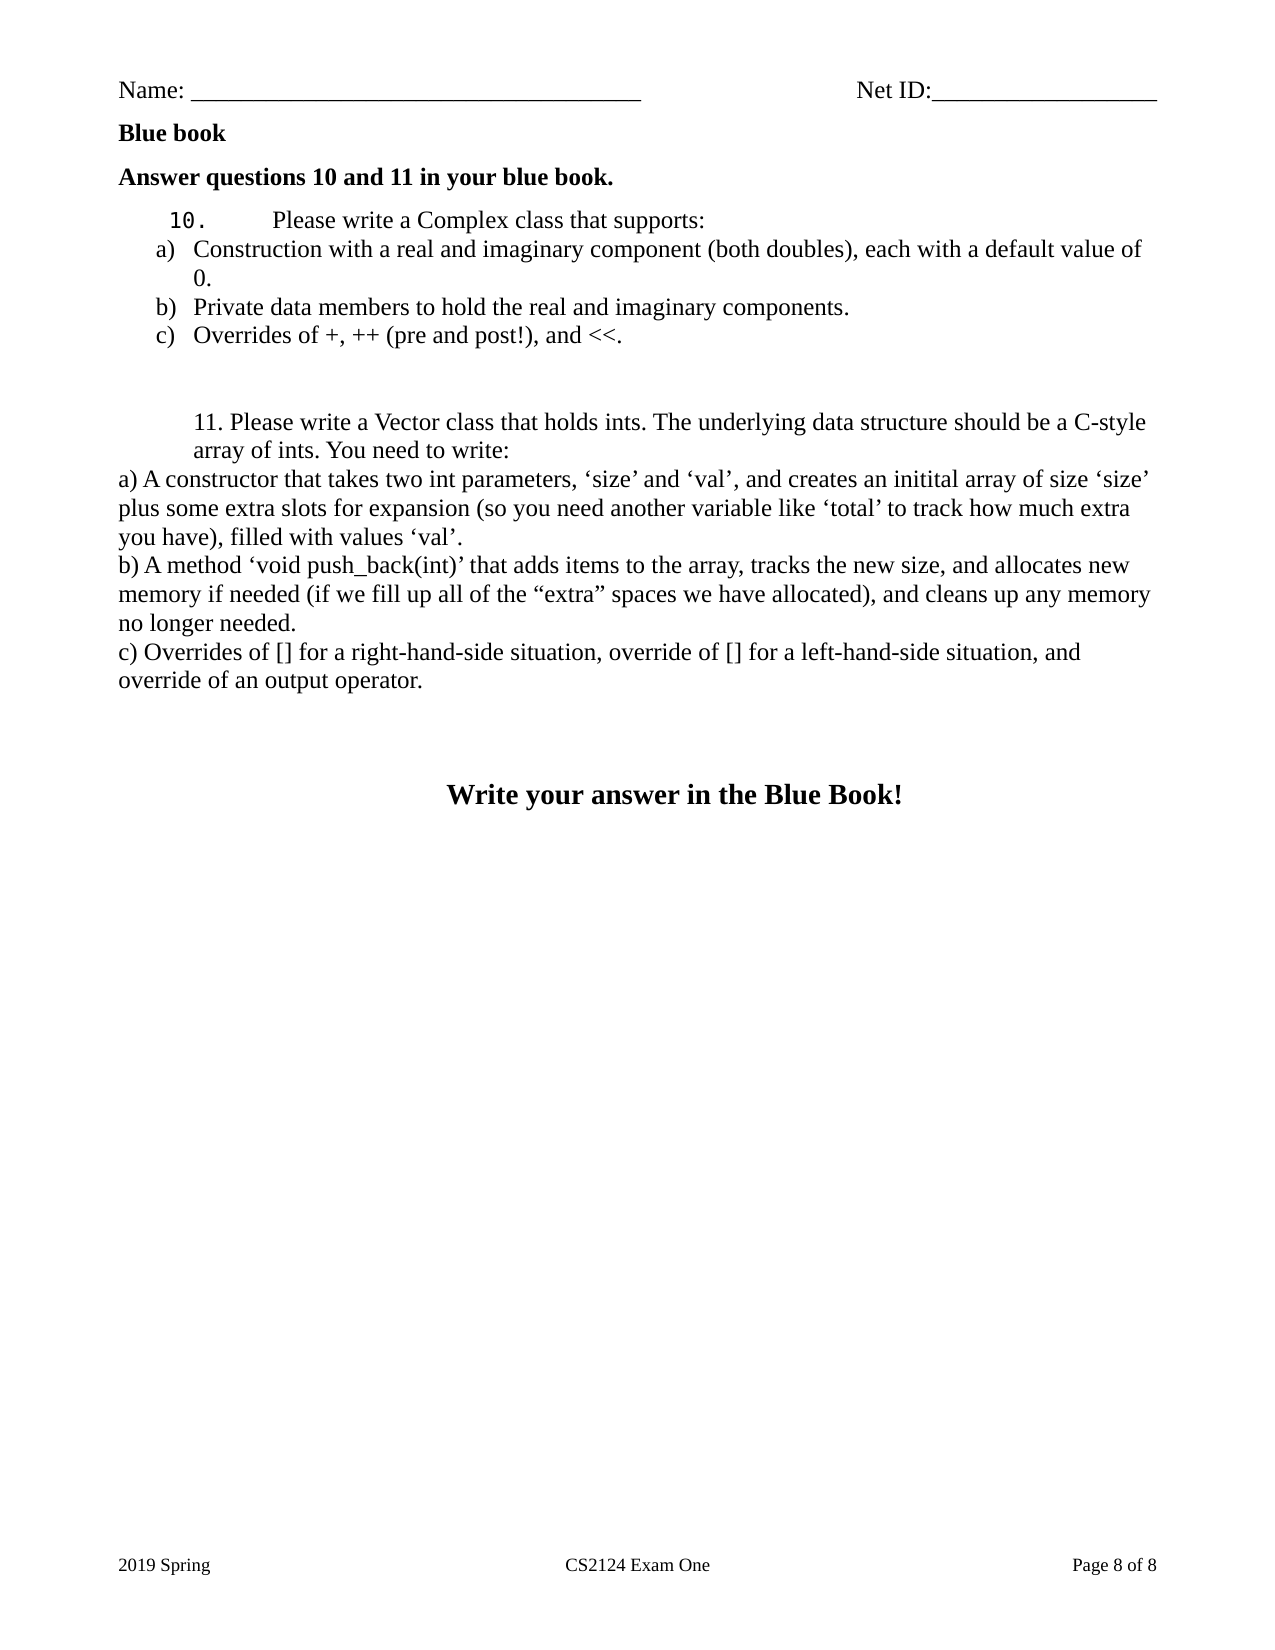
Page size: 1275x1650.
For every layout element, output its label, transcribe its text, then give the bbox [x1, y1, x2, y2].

list Overrides of +, ++ (pre and post!), and <<. [156, 321, 1157, 349]
text a) A constructor that takes two int parameters, ‘size’ and ‘val’, and creates an initital array of size ‘size’ plus some extra slots for expansion (so you need another variable like ‘total’ to track how much extra you have), filled with values ‘val’. [118, 464, 1157, 551]
list Please write a Complex class that supports: [156, 206, 1157, 234]
list Construction with a real and imaginary component (both doubles), each with a default value of 0. [156, 234, 1157, 292]
list Private data members to hold the real and imaginary components. [156, 292, 1157, 321]
text Answer questions 10 and 11 in your blue book. [118, 162, 1157, 191]
text Blue book [118, 118, 1157, 147]
text b) A method ‘void push_back(int)’ that adds items to the array, tracks the new size, and allocates new memory if needed (if we fill up all of the “extra” spaces we have allocated), and cleans up any memory no longer needed. c) Overrides of [] for a right-hand-side situation, override of [] for a left-hand-side situation, and override of an output operator. [118, 551, 1157, 694]
text 11. Please write a Vector class that holds ints. The underlying data structure should be a C-style array of ints. You need to write: [193, 407, 1157, 464]
text Write your answer in the Blue Book! [192, 777, 1157, 811]
